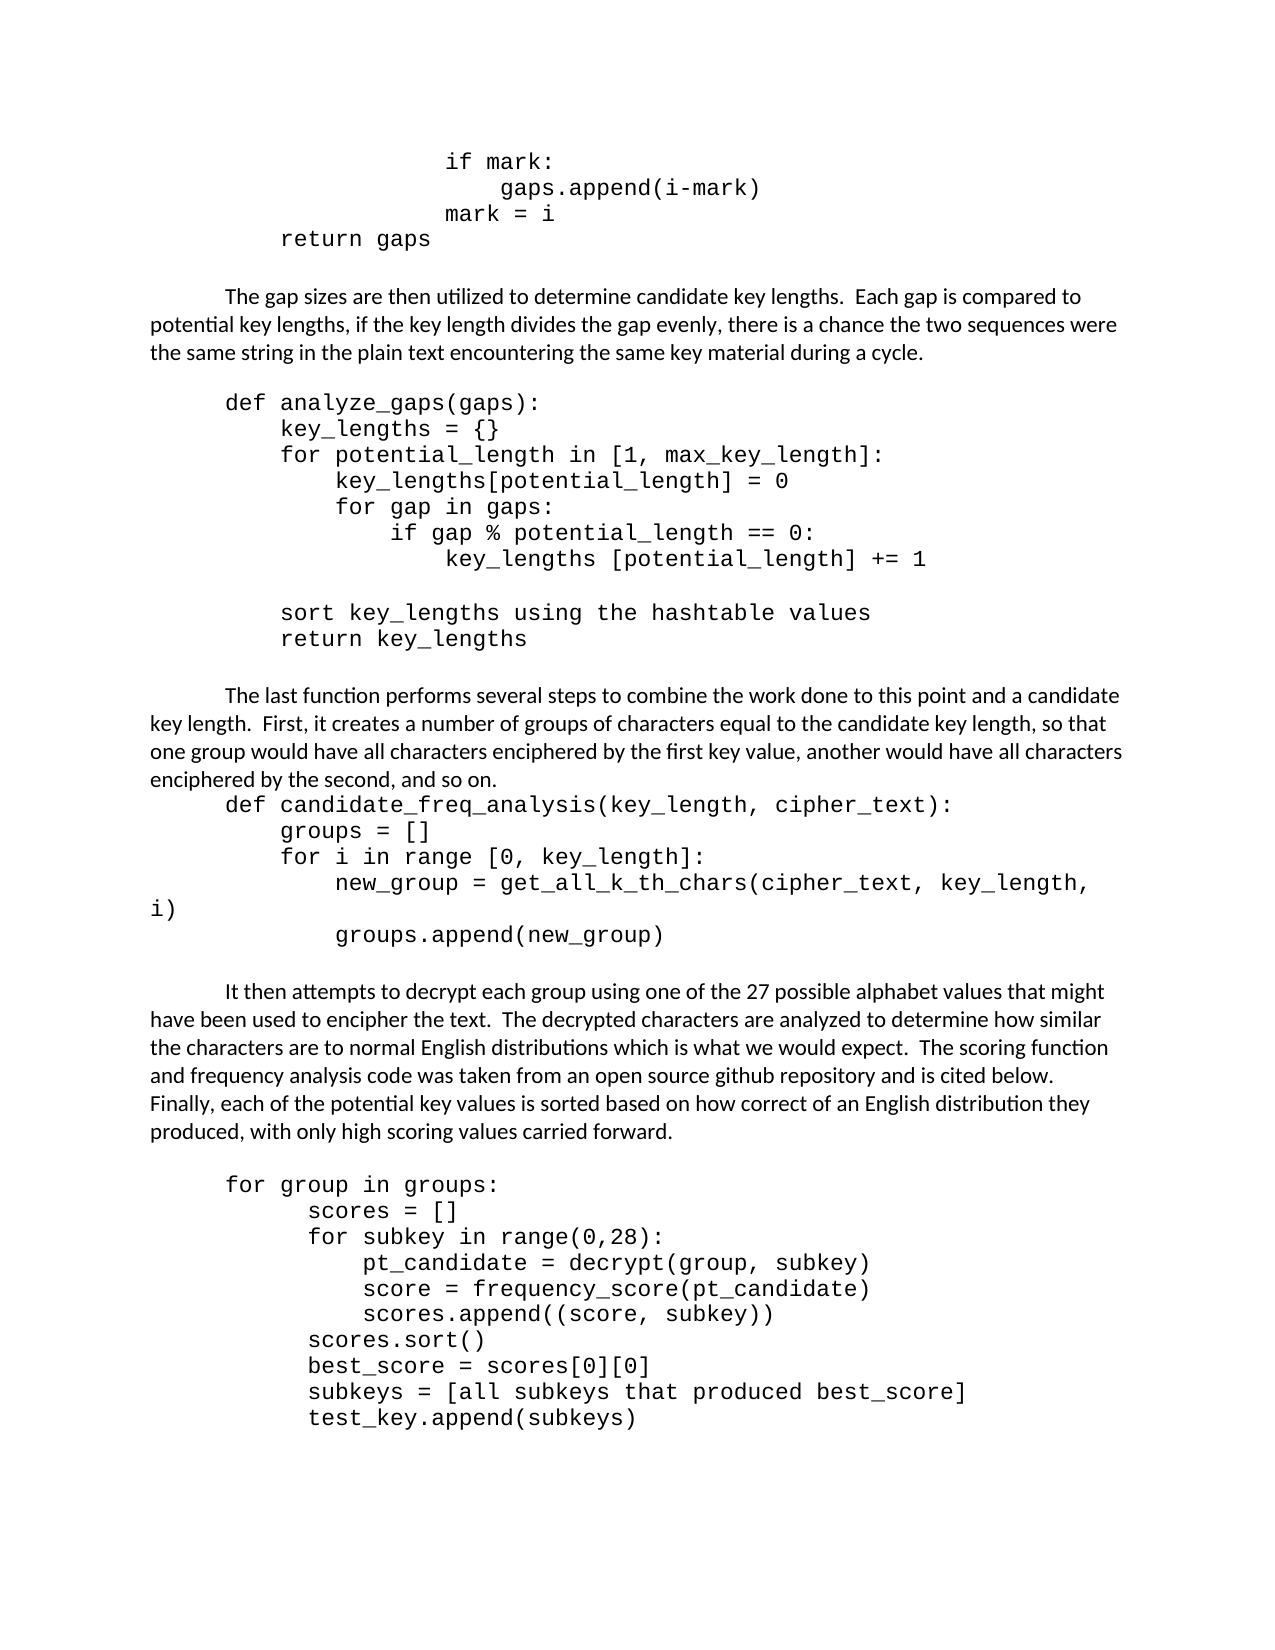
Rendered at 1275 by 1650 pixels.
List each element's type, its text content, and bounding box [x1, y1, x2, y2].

text pt_candidate = decrypt(group, subkey) [150, 1251, 1125, 1277]
text for group in groups: [150, 1173, 1125, 1199]
text for subkey in range(0,28): [150, 1225, 1125, 1251]
text for potential_length in [1, max_key_length]: [150, 444, 1125, 469]
text mark = i [150, 202, 1125, 228]
text score = frequency_score(pt_candidate) [150, 1277, 1125, 1303]
text if gap % potential_length == 0: [150, 521, 1125, 547]
text new_group = get_all_k_th_chars(cipher_text, key_length, i) [150, 871, 1125, 923]
text key_lengths = {} [150, 418, 1125, 444]
text def analyze_gaps(gaps): [150, 392, 1125, 418]
text key_lengths[potential_length] = 0 [150, 469, 1125, 496]
text def candidate_freq_analysis(key_length, cipher_text): [150, 793, 1125, 819]
text groups = [] [150, 819, 1125, 845]
text key_lengths [potential_length] += 1 [150, 547, 1125, 573]
text The last function performs several steps to combine the work done to this point and a candidate key length. First, it creates a number of groups of characters equal to the candidate key length, so that one group would have all characters enciphered by the first key value, another would have all characters enciphered by the second, and so on. [150, 681, 1125, 793]
text scores = [] [150, 1199, 1125, 1225]
text sort key_lengths using the hashtable values [225, 601, 1125, 627]
text test_key.append(subkeys) [150, 1407, 1125, 1432]
text return gaps [150, 228, 1125, 254]
text if mark: [150, 150, 1125, 176]
text best_score = scores[0][0] [150, 1355, 1125, 1381]
text gaps.append(i-mark) [150, 176, 1125, 202]
text groups.append(new_group) [150, 923, 1125, 949]
text scores.sort() [150, 1329, 1125, 1355]
text for gap in gaps: [150, 496, 1125, 521]
text It then attempts to decrypt each group using one of the 27 possible alphabet values that might have been used to encipher the text. The decrypted characters are analyzed to determine how similar the characters are to normal English distributions which is what we would expect. The scoring function and frequency analysis code was taken from an open source github repository and is cited below. Finally, each of the potential key values is sorted based on how correct of an English distribution they produced, with only high scoring values carried forward. [150, 977, 1125, 1145]
text The gap sizes are then utilized to determine candidate key lengths. Each gap is compared to potential key lengths, if the key length divides the gap evenly, there is a chance the two sequences were the same string in the plain text encountering the same key material during a cycle. [150, 282, 1125, 366]
text return key_lengths [150, 627, 1125, 653]
text subkeys = [all subkeys that produced best_score] [150, 1381, 1125, 1407]
text for i in range [0, key_length]: [150, 845, 1125, 871]
text scores.append((score, subkey)) [150, 1303, 1125, 1329]
